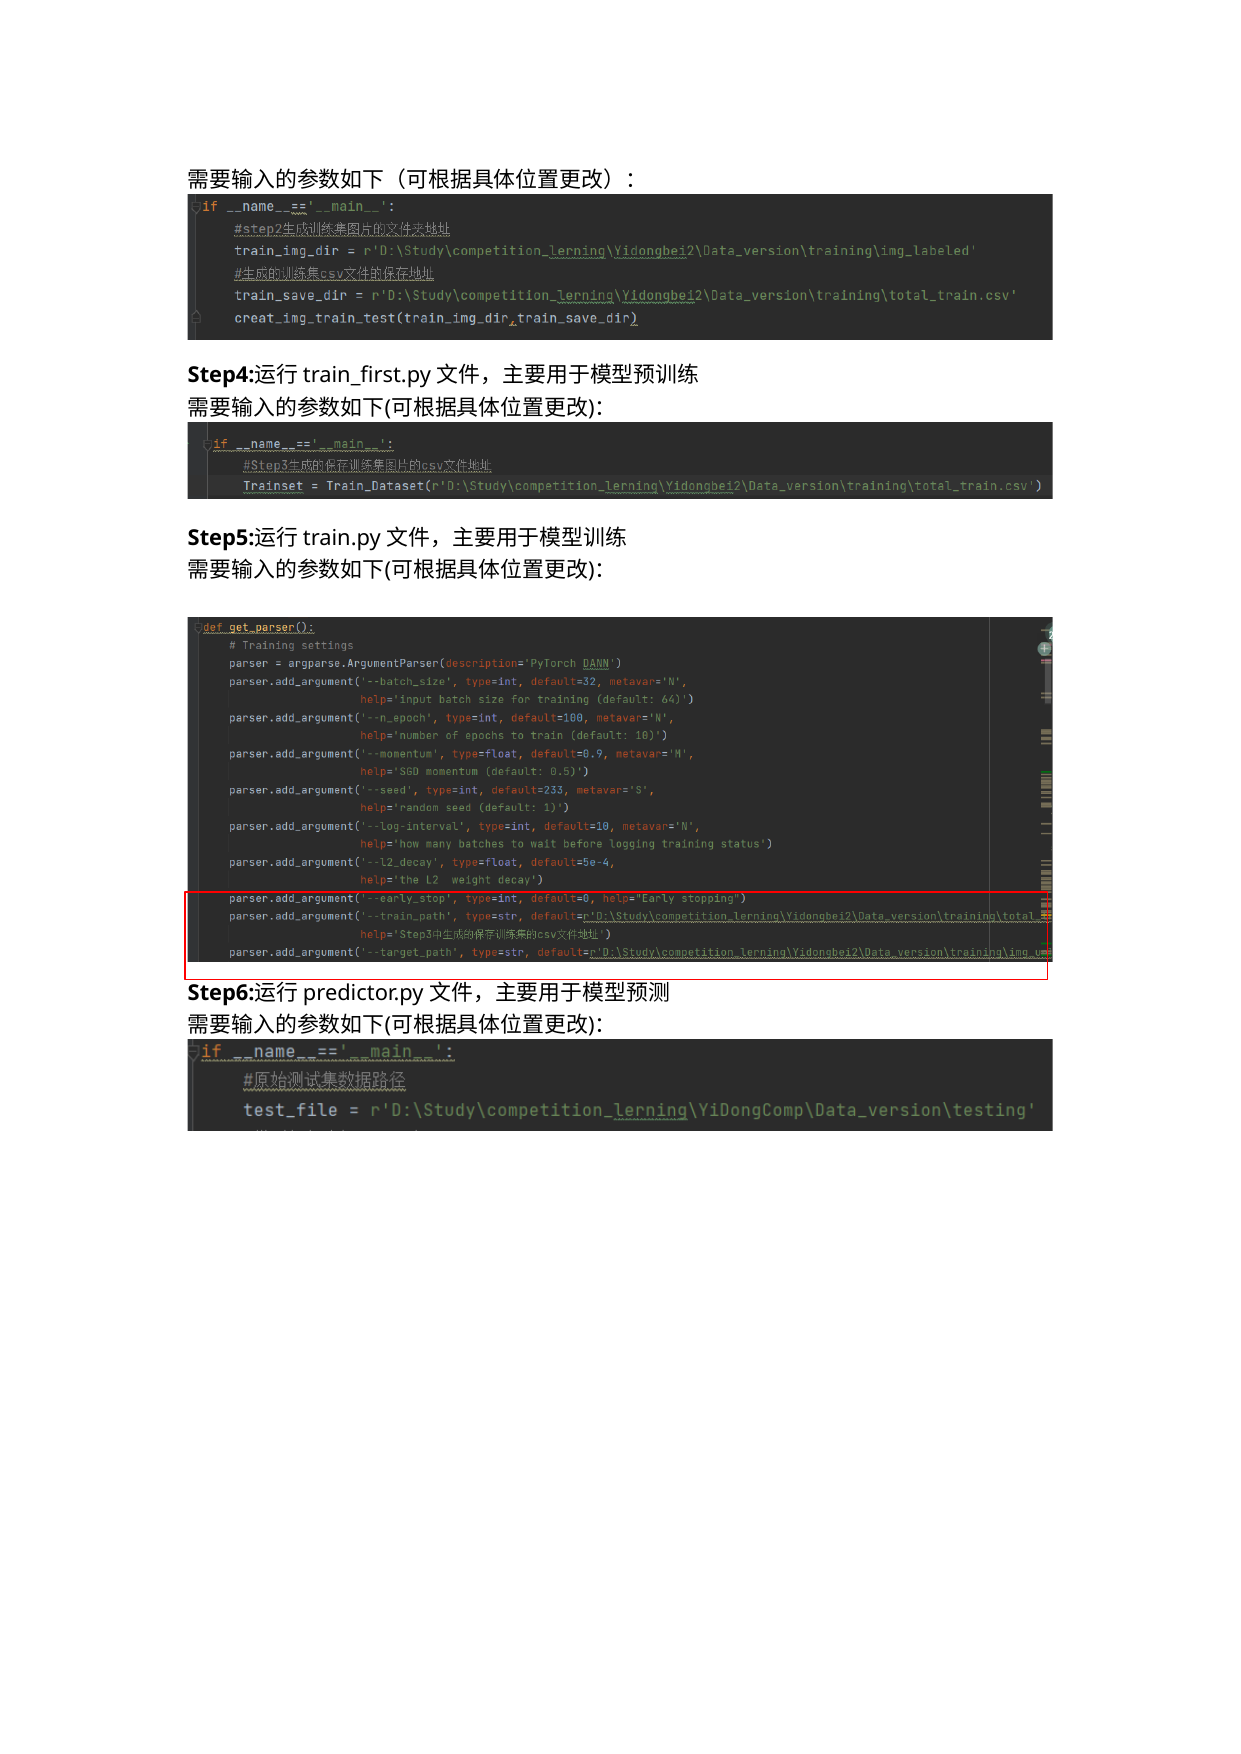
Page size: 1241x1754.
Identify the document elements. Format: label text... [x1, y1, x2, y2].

picture [187, 617, 1053, 962]
text 需要输入的参数如下(可根据具体位置更改)： [187, 1007, 1053, 1039]
picture [187, 422, 1053, 499]
text Step5:运行train.py 文件，主要用于模型训练 [187, 519, 1053, 552]
picture [187, 1039, 1053, 1131]
text 需要输入的参数如下(可根据具体位置更改)： [187, 552, 1053, 584]
picture [187, 194, 1053, 340]
text Step4:运行train_first.py 文件，主要用于模型预训练 [187, 357, 1053, 389]
picture [187, 893, 1047, 962]
text Step6:运行predictor.py 文件，主要用于模型预测 [187, 974, 1053, 1007]
text 需要输入的参数如下（可根据具体位置更改）： [187, 162, 1053, 194]
text 需要输入的参数如下(可根据具体位置更改)： [187, 389, 1053, 422]
